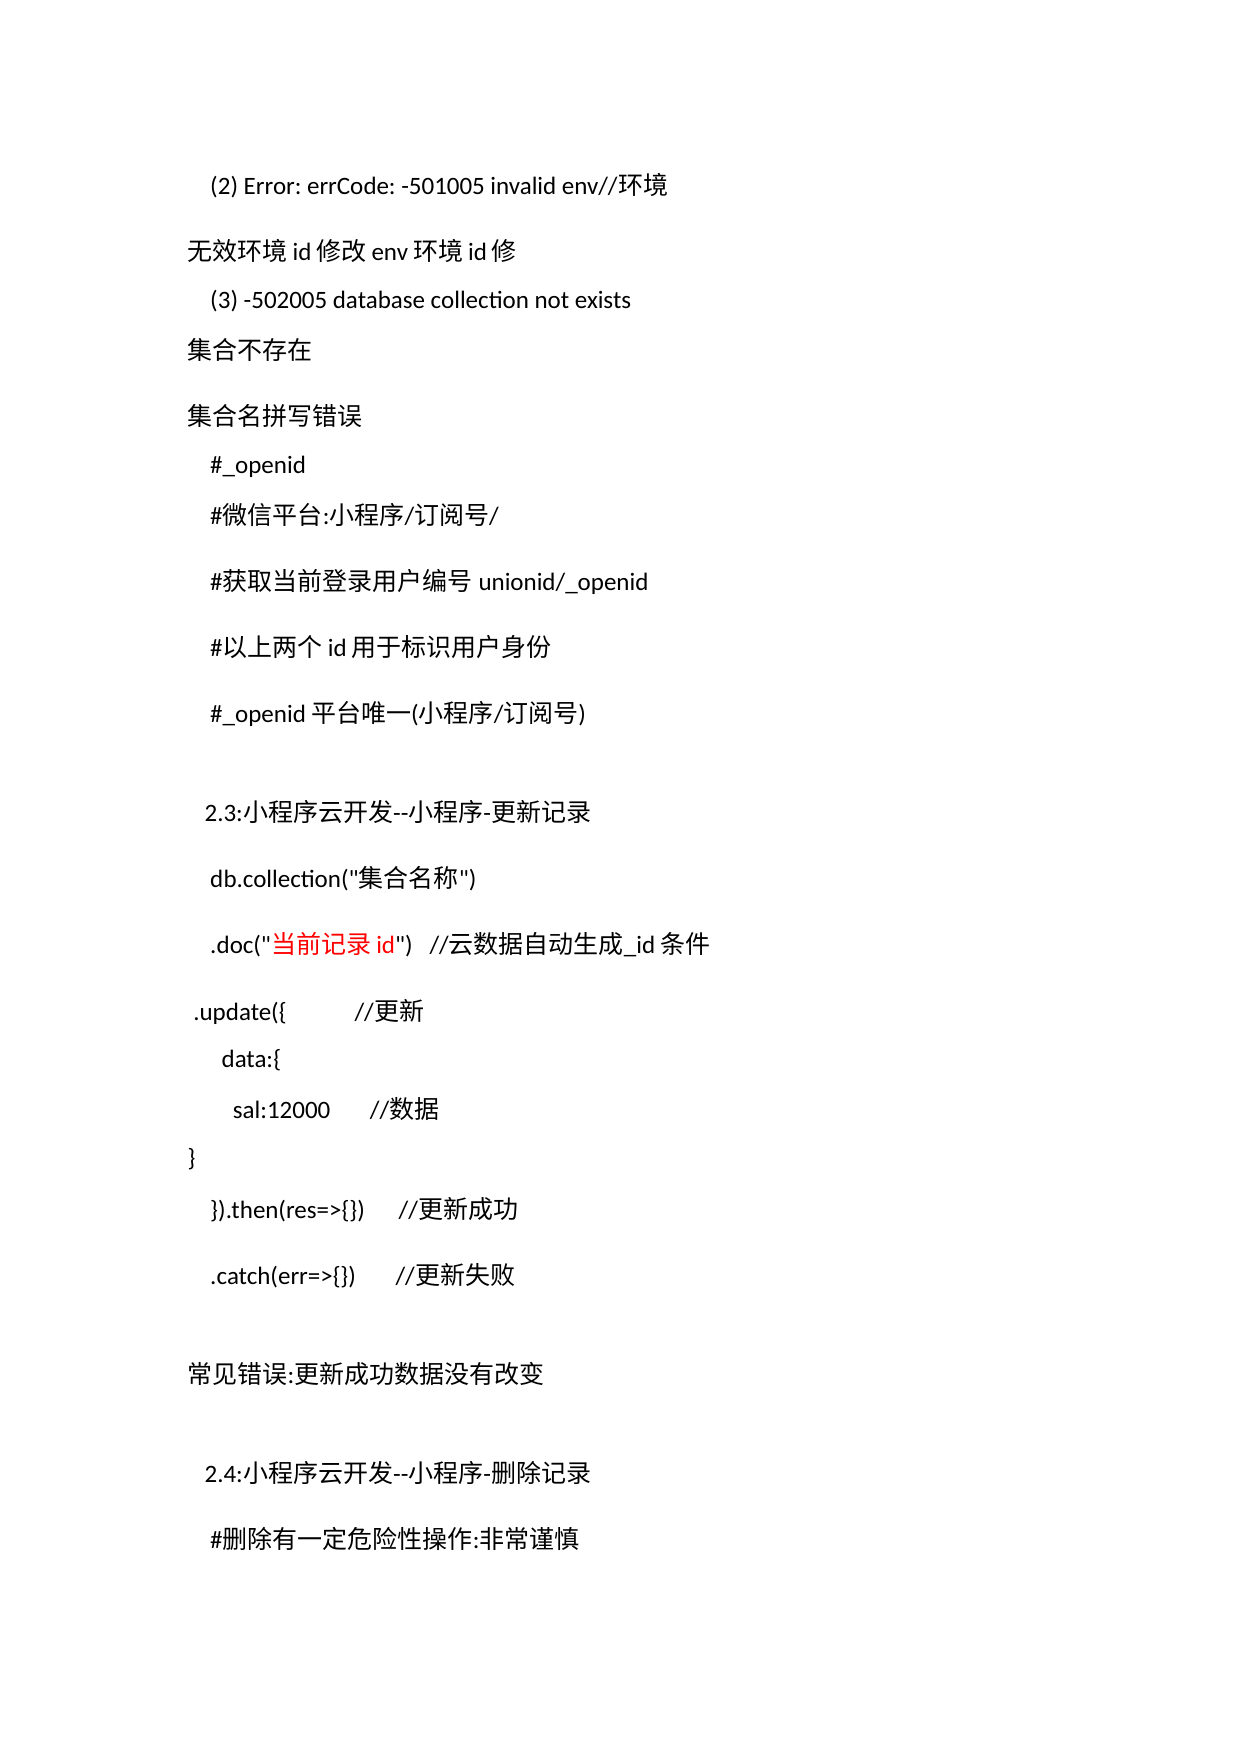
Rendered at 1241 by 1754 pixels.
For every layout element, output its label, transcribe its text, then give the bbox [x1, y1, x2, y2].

text 2.4:小程序云开发--小程序-删除记录 [187, 1438, 1053, 1504]
text #以上两个id用于标识用户身份 [187, 613, 1053, 679]
text 常见错误:更新成功数据没有改变 [187, 1339, 1053, 1405]
text } [187, 1141, 1053, 1174]
text .doc("当前记录id") //云数据自动生成_id条件 [187, 910, 1053, 976]
text 集合不存在 [187, 316, 1053, 382]
text (3) -502005 database collection not exists [187, 283, 1053, 316]
text #获取当前登录用户编号 unionid/_openid [187, 547, 1053, 613]
text #删除有一定危险性操作:非常谨慎 [187, 1504, 1053, 1570]
text .catch(err=>{}) //更新失败 [187, 1240, 1053, 1306]
text 集合名拼写错误 [187, 382, 1053, 448]
text 2.3:小程序云开发--小程序-更新记录 [187, 778, 1053, 844]
text 无效环境id修改env环境id修 [187, 217, 1053, 283]
text }).then(res=>{}) //更新成功 [187, 1174, 1053, 1240]
text .update({ //更新 [187, 976, 1053, 1042]
text #_openid平台唯一(小程序/订阅号) [187, 679, 1053, 745]
text (2) Error: errCode: -501005 invalid env//环境 [187, 151, 1053, 217]
text #微信平台:小程序/订阅号/ [187, 481, 1053, 547]
text data:{ [187, 1042, 1053, 1075]
text sal:12000 //数据 [187, 1075, 1053, 1141]
text db.collection("集合名称") [187, 844, 1053, 910]
text #_openid [187, 448, 1053, 481]
